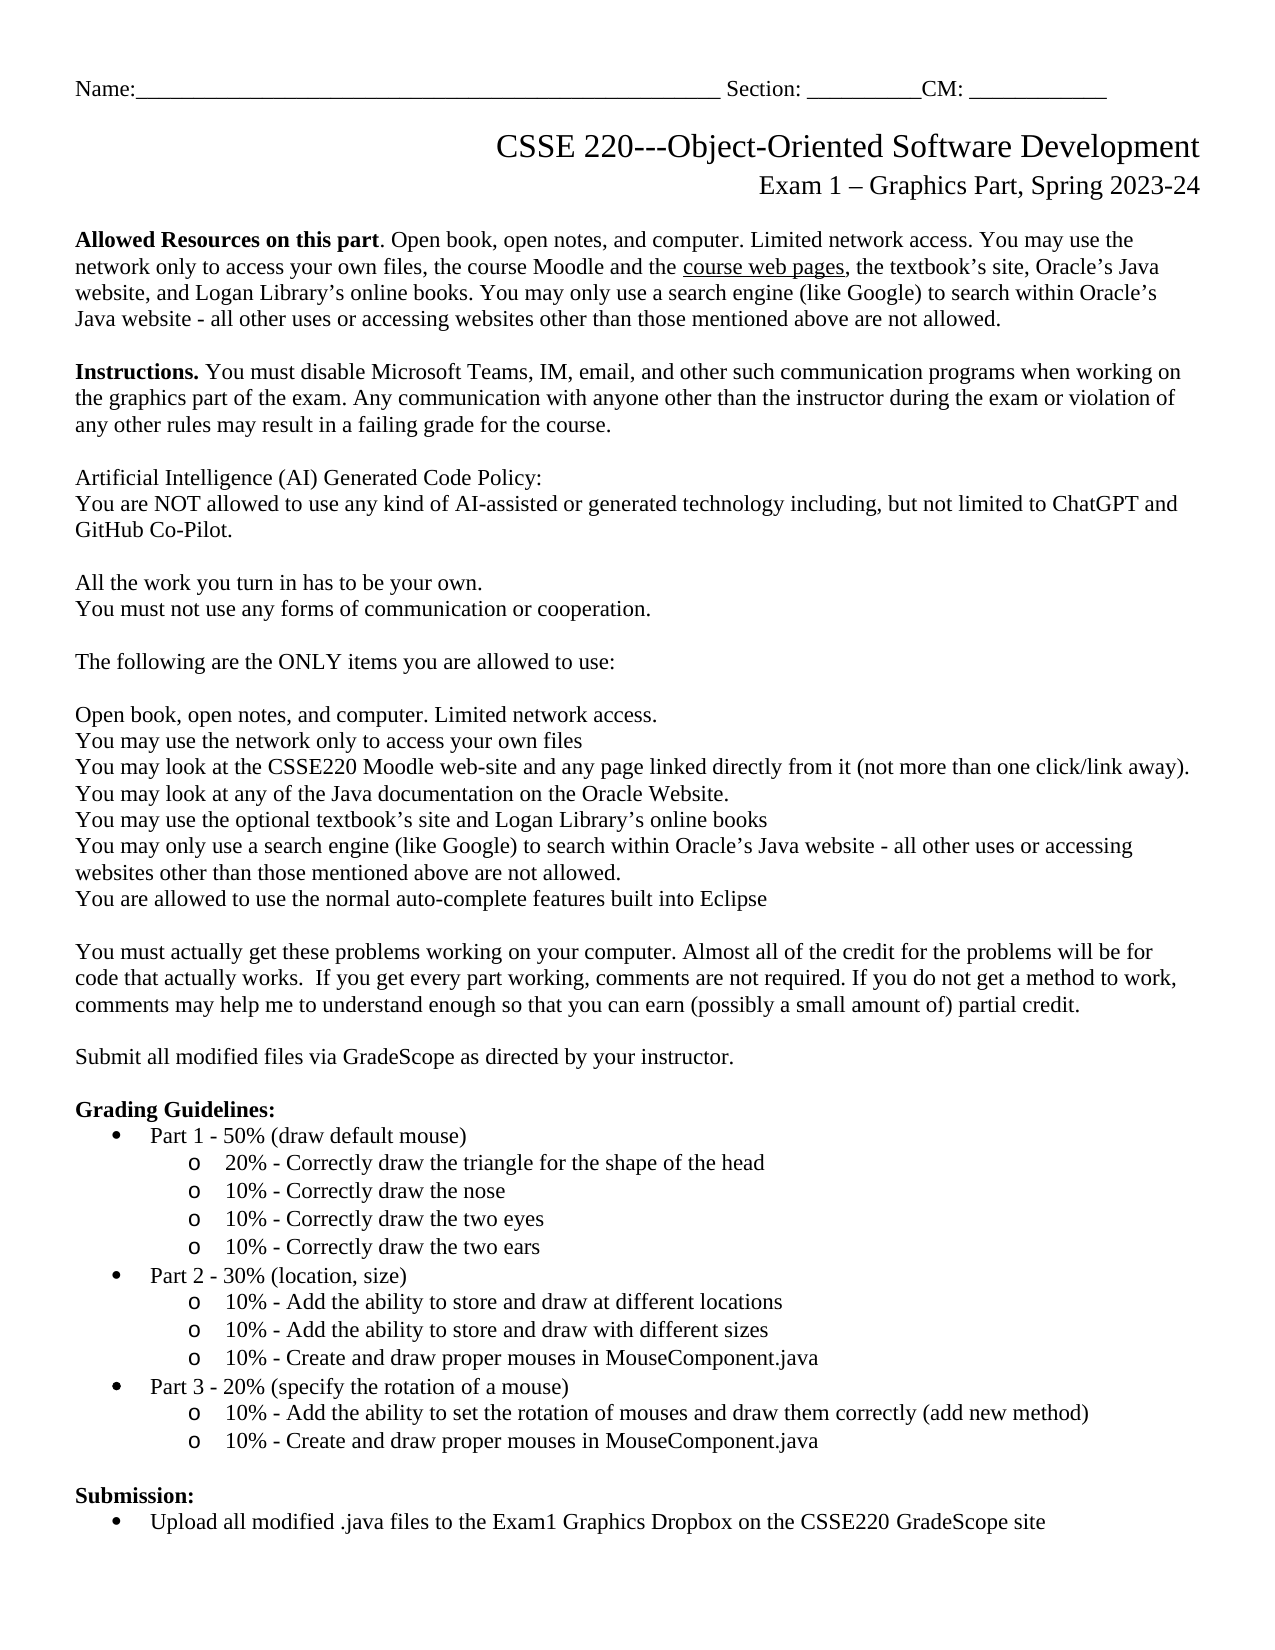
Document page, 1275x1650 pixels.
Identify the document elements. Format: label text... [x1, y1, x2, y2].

text You may use the optional textbook’s site and Logan Library’s online books [75, 806, 1200, 832]
text Allowed Resources on this part. Open book, open notes, and computer. Limited network access. You may use the network only to access your own files, the course Moodle and the course web pages, the textbook’s site, Oracle’s Java website, and Logan Library’s online books. You may only use a search engine (like Google) to search within Oracle’s Java website - all other uses or accessing websites other than those mentioned above are not allowed. [75, 226, 1200, 332]
text You may only use a search engine (like Google) to search within Oracle’s Java website - all other uses or accessing websites other than those mentioned above are not allowed. [75, 832, 1200, 885]
text All the work you turn in has to be your own. [75, 569, 1200, 595]
text Submission: [75, 1482, 1200, 1508]
list 10% - Add the ability to store and draw at different locations [187, 1288, 1200, 1316]
list 20% - Correctly draw the triangle for the shape of the head [187, 1149, 1200, 1177]
list 10% - Create and draw proper mouses in MouseComponent.java [187, 1427, 1200, 1456]
text You may look at the CSSE220 Moodle web-site and any page linked directly from it (not more than one click/link away). [75, 753, 1200, 780]
text Submit all modified files via GradeScope as directed by your instructor. [75, 1043, 1200, 1070]
text Instructions. You must disable Microsoft Teams, IM, email, and other such communication programs when working on the graphics part of the exam. Any communication with anyone other than the instructor during the exam or violation of any other rules may result in a failing grade for the course. [75, 358, 1200, 437]
text You are allowed to use the normal auto-complete features built into Eclipse [75, 885, 1200, 912]
text Artificial Intelligence (AI) Generated Code Policy: [75, 463, 1200, 490]
list 10% - Create and draw proper mouses in MouseComponent.java [187, 1344, 1200, 1373]
list 10% - Correctly draw the two eyes [187, 1205, 1200, 1233]
subtitle CSSE 220---Object-Oriented Software Development [75, 126, 1200, 165]
text You are NOT allowed to use any kind of AI-assisted or generated technology including, but not limited to ChatGPT and GitHub Co-Pilot. [75, 490, 1200, 543]
list 10% - Add the ability to store and draw with different sizes [187, 1316, 1200, 1344]
list Part 2 - 30% (location, size) [112, 1262, 1200, 1288]
text Open book, open notes, and computer. Limited network access. [75, 701, 1200, 727]
list Upload all modified .java files to the Exam1 Graphics Dropbox on the CSSE220 GradeScope site [112, 1508, 1200, 1534]
list Part 3 - 20% (specify the rotation of a mouse) [112, 1373, 1200, 1399]
text You may use the network only to access your own files [75, 727, 1200, 753]
list 10% - Add the ability to set the rotation of mouses and draw them correctly (add new method) [187, 1399, 1200, 1427]
text You must actually get these problems working on your computer. Almost all of the credit for the problems will be for code that actually works. If you get every part working, comments are not required. If you do not get a method to work, comments may help me to understand enough so that you can earn (possibly a small amount of) partial credit. [75, 938, 1200, 1017]
list Part 1 - 50% (draw default mouse) [112, 1122, 1200, 1149]
text You may look at any of the Java documentation on the Oracle Website. [75, 780, 1200, 806]
text You must not use any forms of communication or cooperation. [75, 595, 1200, 622]
list 10% - Correctly draw the nose [187, 1177, 1200, 1205]
list 10% - Correctly draw the two ears [187, 1233, 1200, 1262]
text Grading Guidelines: [75, 1096, 1200, 1122]
text The following are the ONLY items you are allowed to use: [75, 648, 1200, 674]
subtitle Exam 1 – Graphics Part, Spring 2023-24 [75, 169, 1200, 200]
